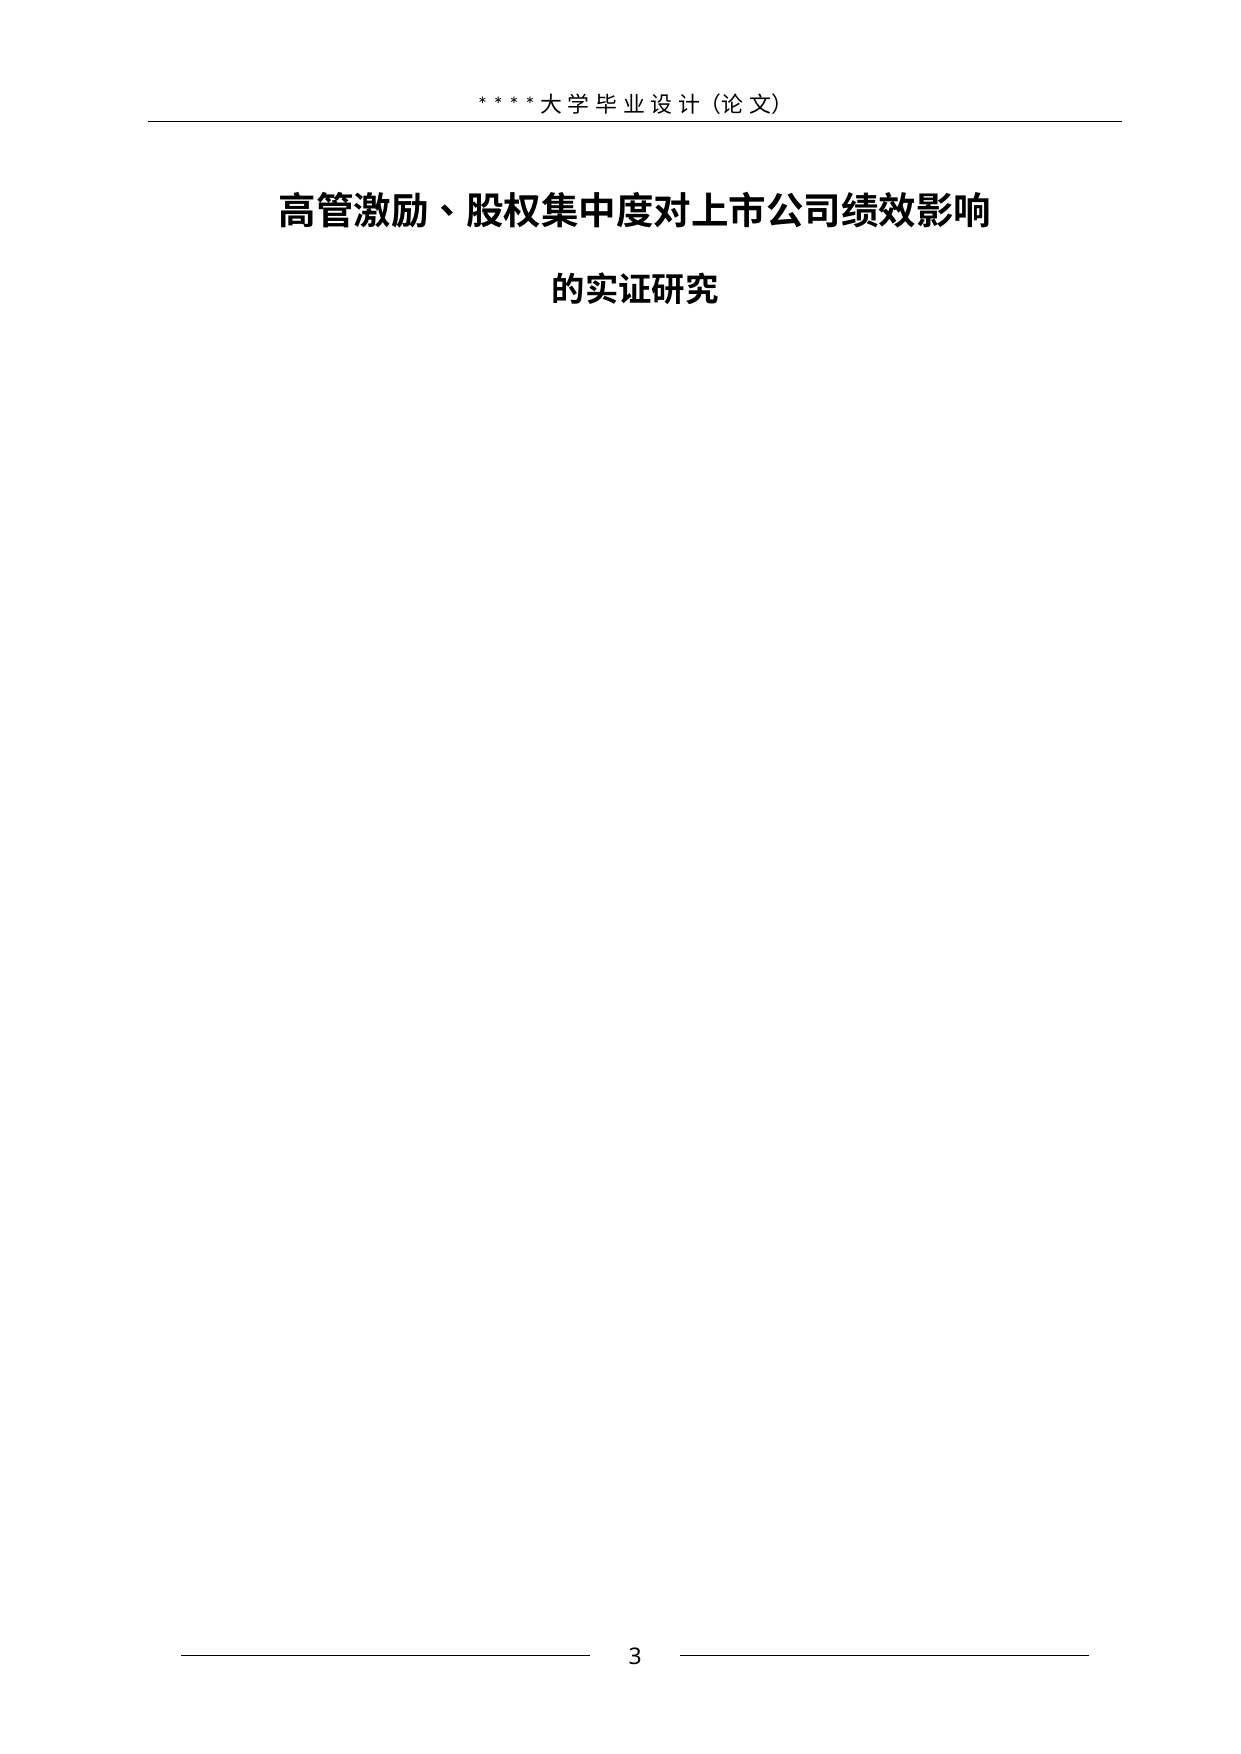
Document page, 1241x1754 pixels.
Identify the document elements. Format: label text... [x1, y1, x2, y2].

subtitle 高管激励、股权集中度对上市公司绩效影响 [148, 183, 1122, 235]
text 的实证研究 [148, 251, 1122, 309]
